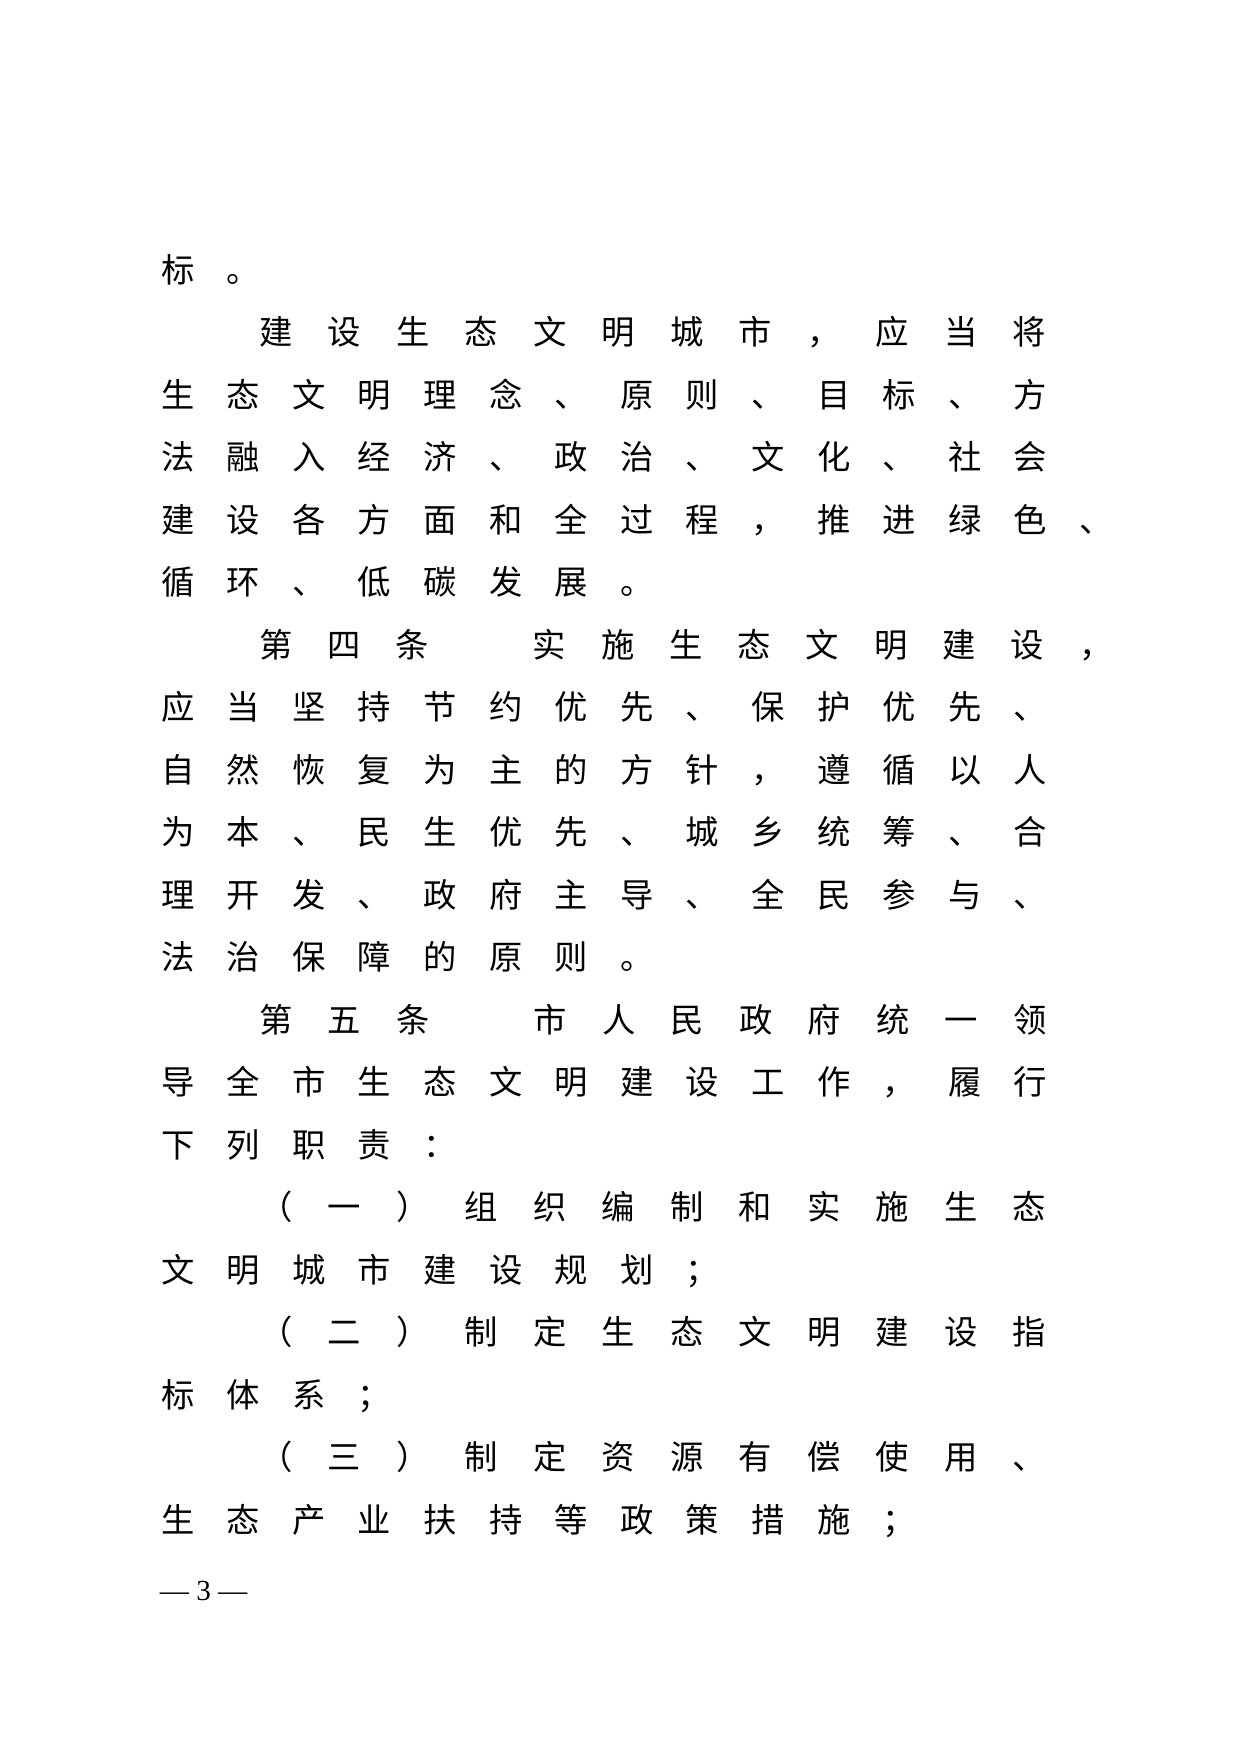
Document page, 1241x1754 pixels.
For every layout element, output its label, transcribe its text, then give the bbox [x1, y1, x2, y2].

text 第五条 市人民政府统一领导全市生态文明建设工作，履行下列职责： [161, 986, 1079, 1174]
text （三）制定资源有偿使用、生态产业扶持等政策措施； [161, 1424, 1079, 1549]
text （二）制定生态文明建设指标体系； [161, 1299, 1079, 1424]
text 第四条 实施生态文明建设，应当坚持节约优先、保护优先、自然恢复为主的方针，遵循以人为本、民生优先、城乡统筹、合理开发、政府主导、全民参与、法治保障的原则。 [161, 611, 1079, 986]
text （一）组织编制和实施生态文明城市建设规划； [161, 1174, 1079, 1299]
text 建设生态文明城市，应当将生态文明理念、原则、目标、方法融入经济、政治、文化、社会建设各方面和全过程，推进绿色、循环、低碳发展。 [161, 299, 1079, 611]
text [161, 236, 1079, 299]
